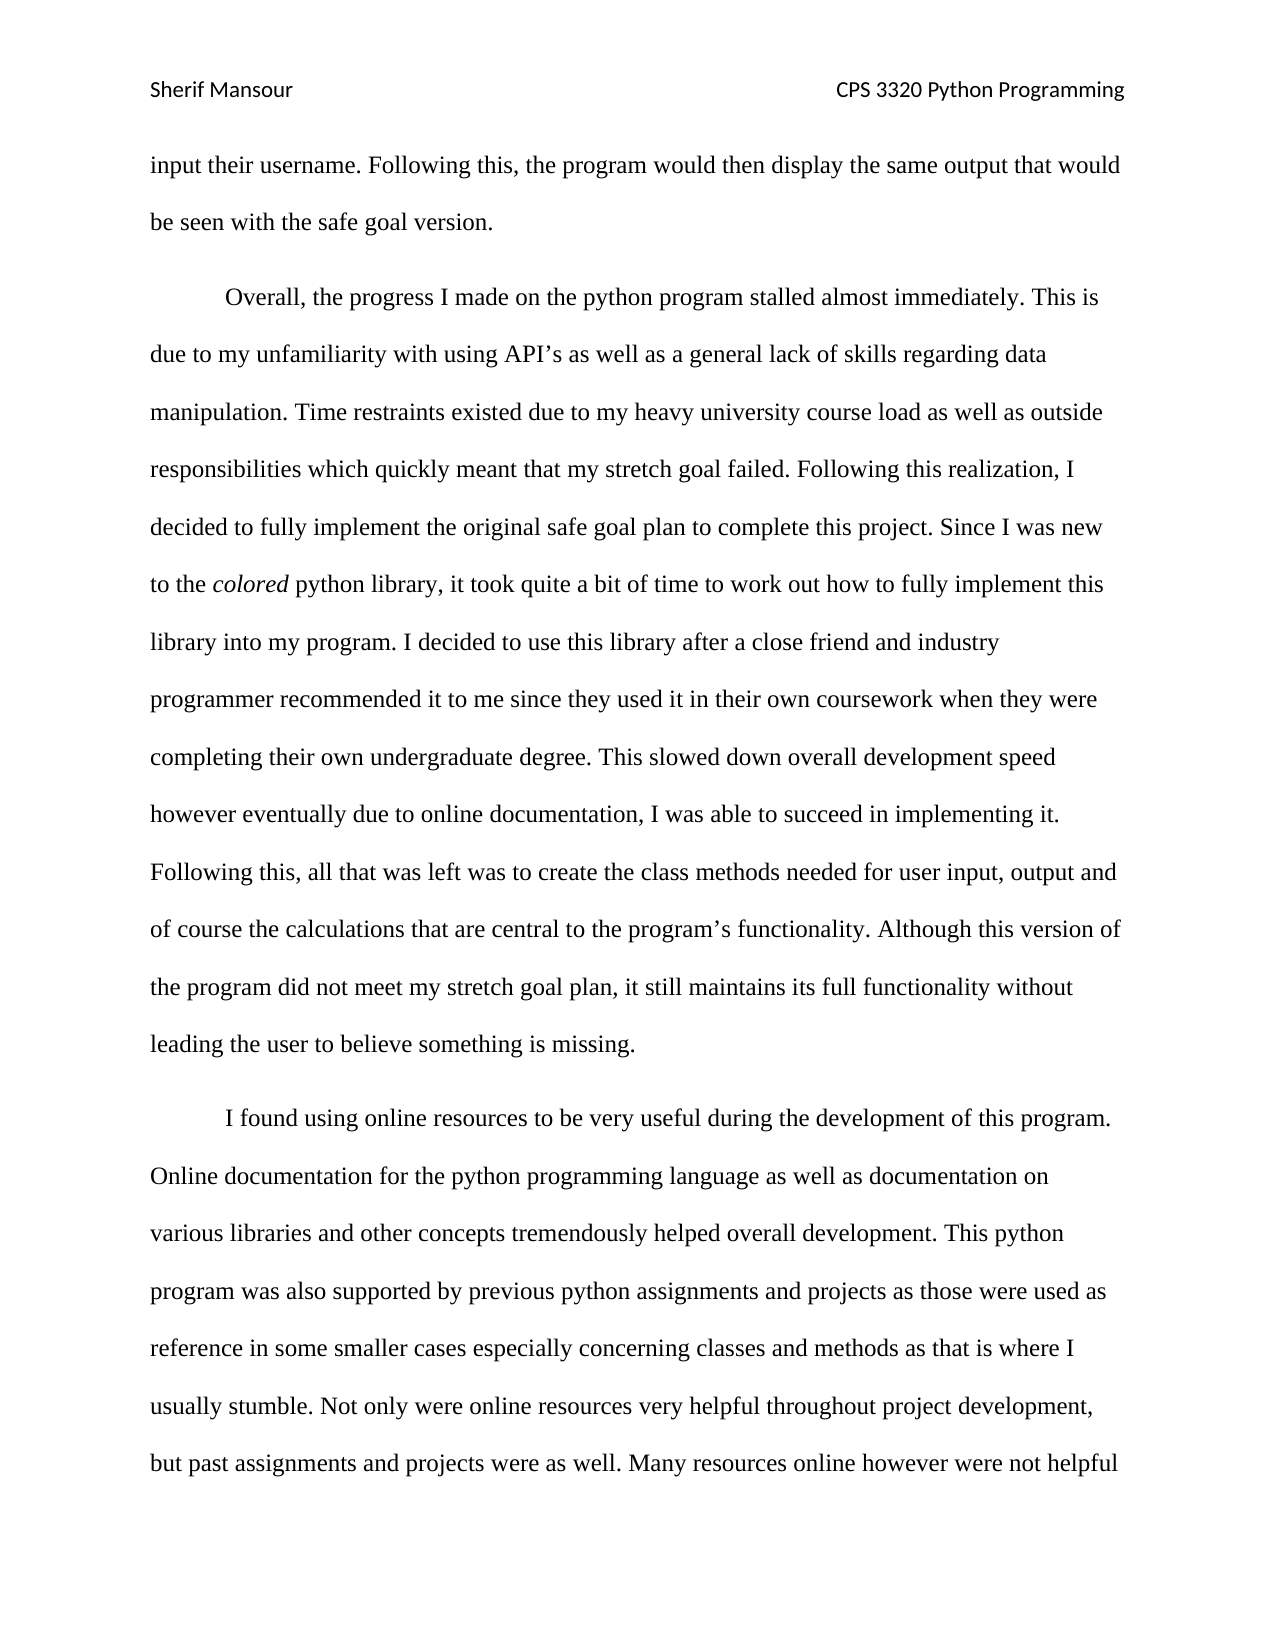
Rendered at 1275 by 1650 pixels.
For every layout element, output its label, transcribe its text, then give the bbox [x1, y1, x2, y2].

text Overall, the progress I made on the python program stalled almost immediately. This is due to my unfamiliarity with using API’s as well as a general lack of skills regarding data manipulation. Time restraints existed due to my heavy university course load as well as outside responsibilities which quickly meant that my stretch goal failed. Following this realization, I decided to fully implement the original safe goal plan to complete this project. Since I was new to the colored python library, it took quite a bit of time to work out how to fully implement this library into my program. I decided to use this library after a close friend and industry programmer recommended it to me since they used it in their own coursework when they were completing their own undergraduate degree. This slowed down overall development speed however eventually due to online documentation, I was able to succeed in implementing it. Following this, all that was left was to create the class methods needed for user input, output and of course the calculations that are central to the program’s functionality. Although this version of the program did not meet my stretch goal plan, it still maintains its full functionality without leading the user to believe something is missing. [150, 282, 1125, 1058]
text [150, 150, 1125, 236]
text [150, 1103, 1125, 1477]
